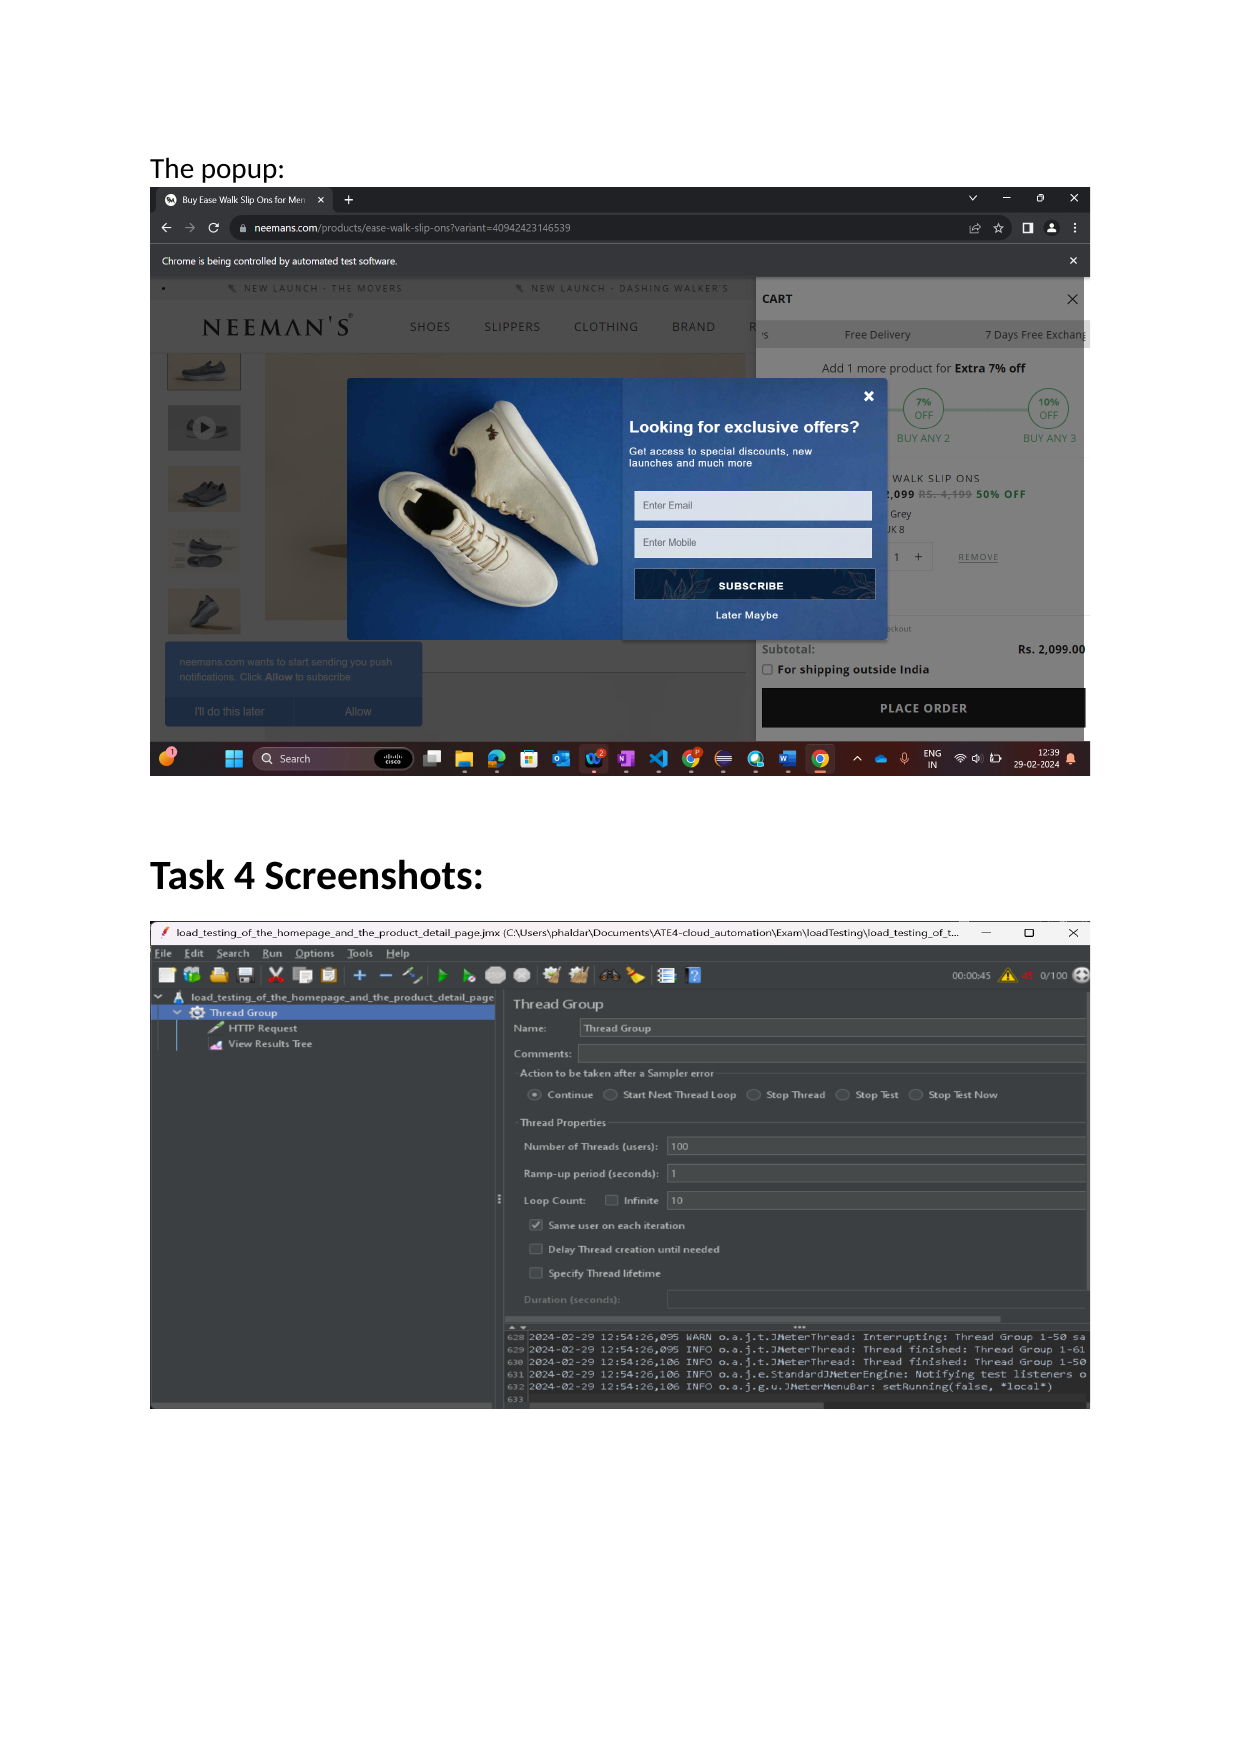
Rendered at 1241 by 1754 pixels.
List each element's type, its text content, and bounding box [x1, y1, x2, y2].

text The popup: [150, 150, 1090, 187]
picture [150, 187, 1091, 776]
picture [150, 921, 1091, 1409]
text Task 4 Screenshots: [150, 849, 1090, 900]
